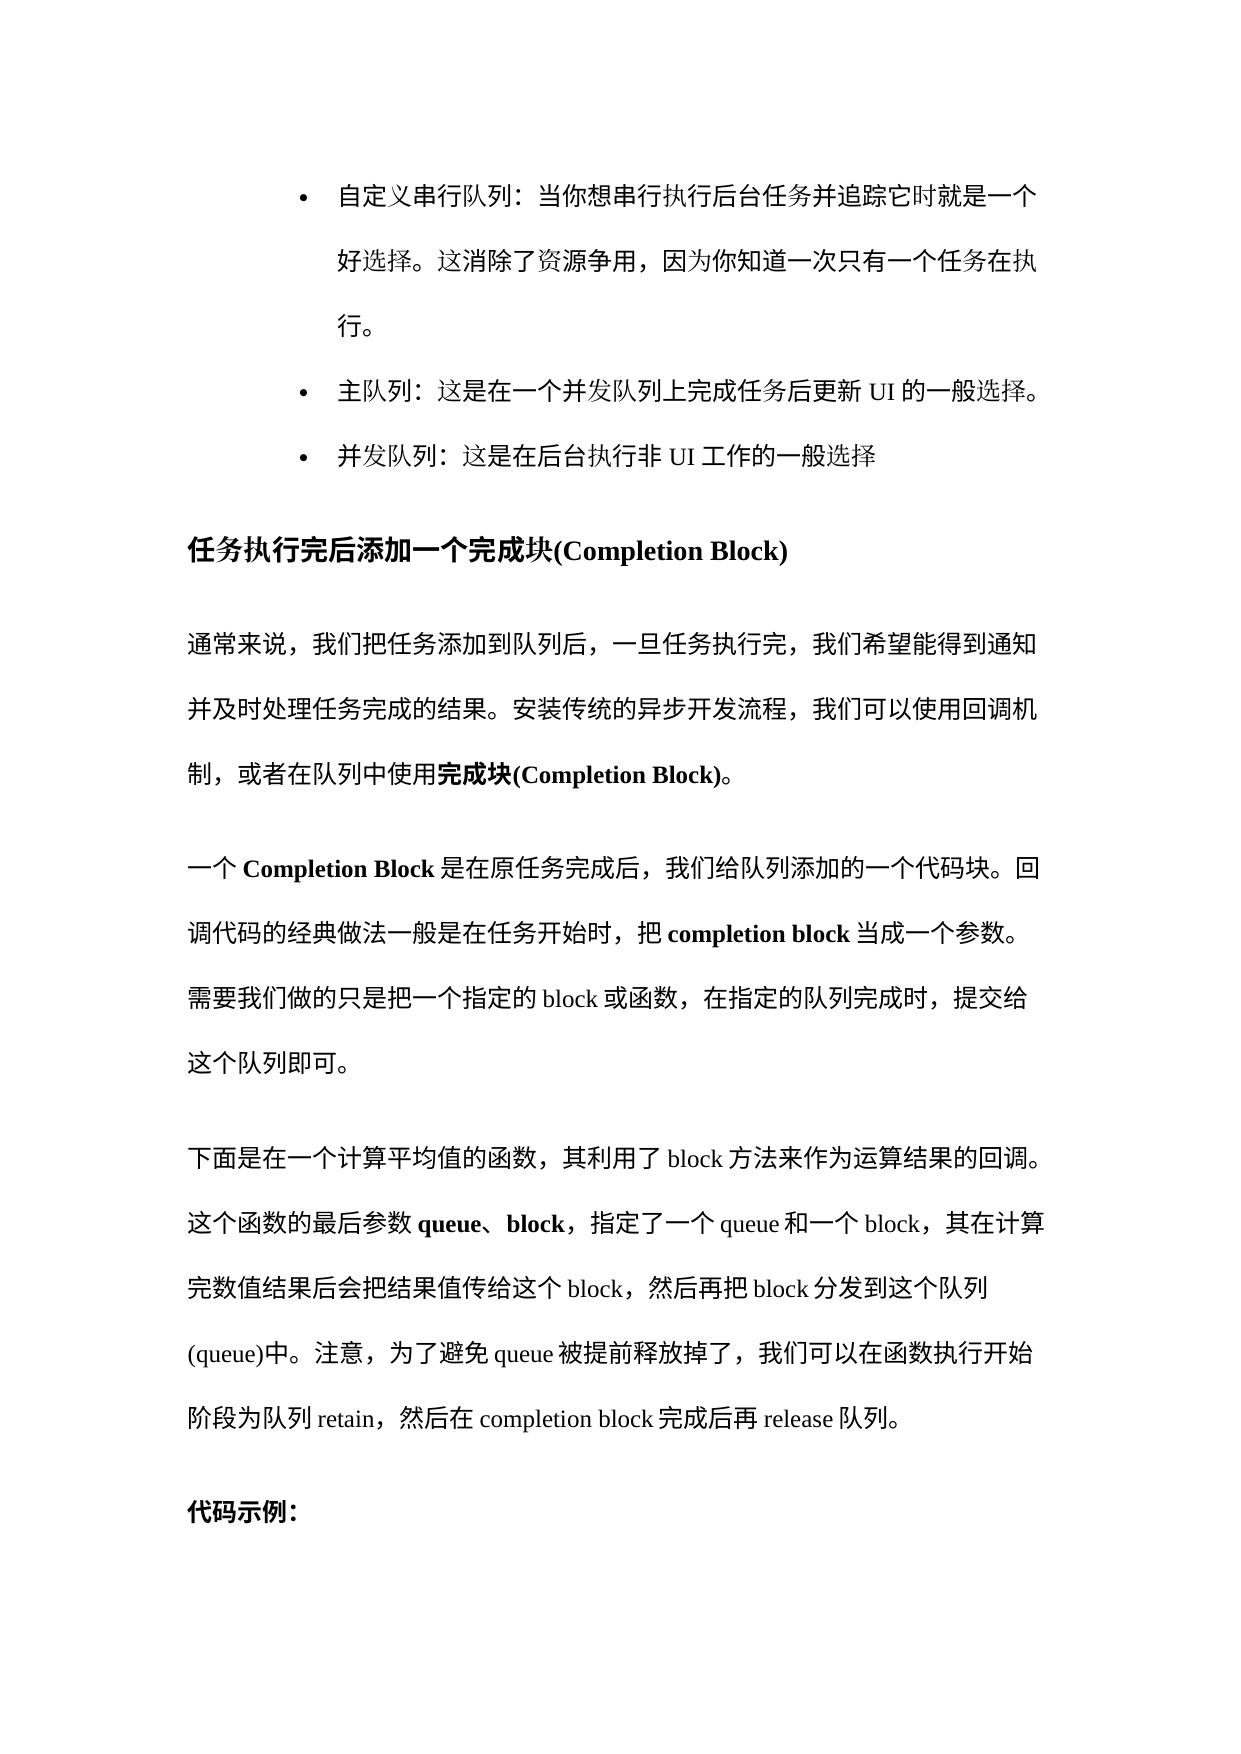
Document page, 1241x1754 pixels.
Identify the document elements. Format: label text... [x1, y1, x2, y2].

text 任务执行完后添加一个完成块(Completion Block) [187, 516, 1053, 581]
text 通常来说，我们把任务添加到队列后，一旦任务执行完，我们希望能得到通知并及时处理任务完成的结果。安装传统的异步开发流程，我们可以使用回调机制，或者在队列中使用完成块(Completion Block)。 [187, 610, 1053, 805]
list 主队列：这是在一个并发队列上完成任务后更新 UI 的一般选择。 [300, 357, 1053, 422]
text 代码示例： [187, 1478, 1053, 1543]
text 一个Completion Block是在原任务完成后，我们给队列添加的一个代码块。回调代码的经典做法一般是在任务开始时，把completion block当成一个参数。需要我们做的只是把一个指定的block或函数，在指定的队列完成时，提交给这个队列即可。 [187, 834, 1053, 1094]
text 下面是在一个计算平均值的函数，其利用了block方法来作为运算结果的回调。这个函数的最后参数queue、block，指定了一个queue和一个block，其在计算完数值结果后会把结果值传给这个block，然后再把block分发到这个队列(queue)中。注意，为了避免queue被提前释放掉了，我们可以在函数执行开始阶段为队列retain，然后在completion block完成后再release队列。 [187, 1124, 1053, 1449]
list 自定义串行队列：当你想串行执行后台任务并追踪它时就是一个好选择。这消除了资源争用，因为你知道一次只有一个任务在执行。 [300, 162, 1053, 357]
list 并发队列：这是在后台执行非 UI 工作的一般选择 [300, 422, 1053, 487]
